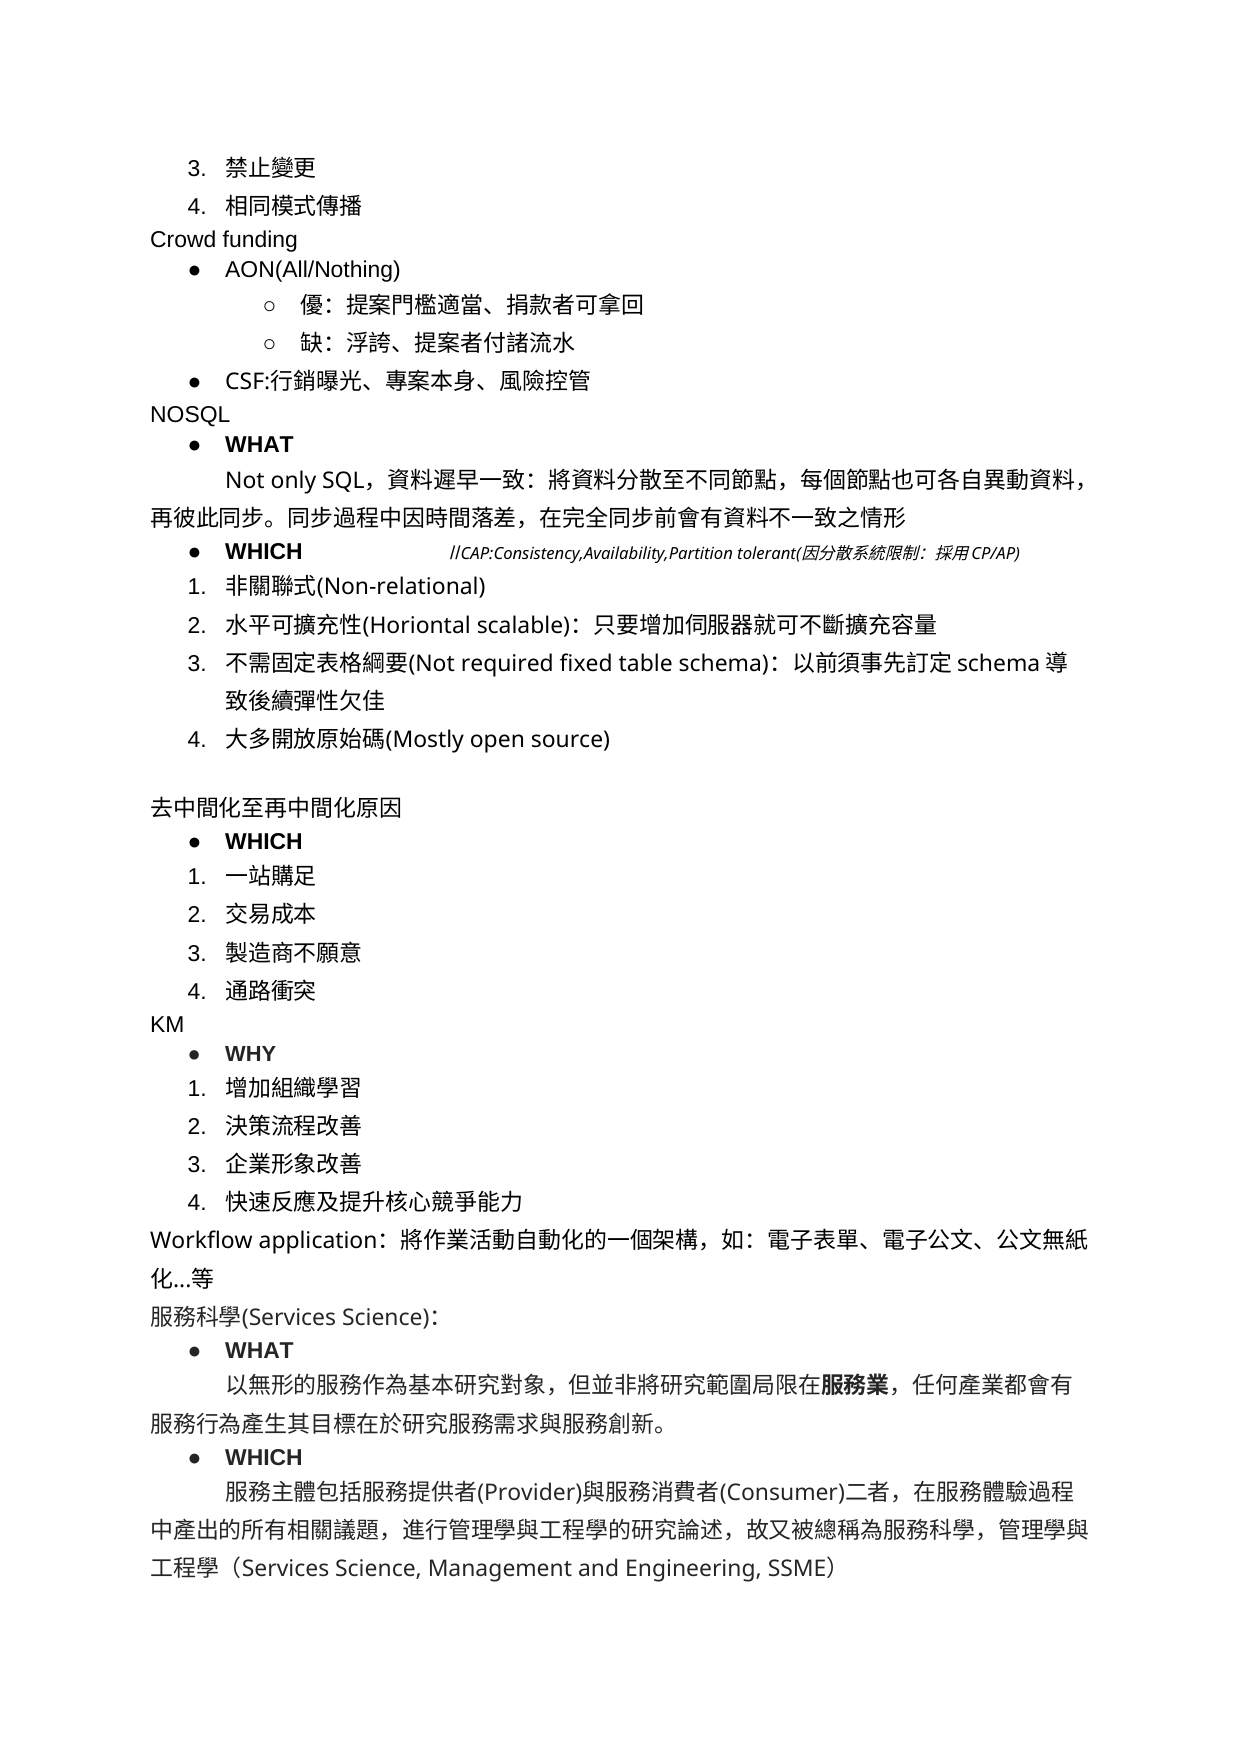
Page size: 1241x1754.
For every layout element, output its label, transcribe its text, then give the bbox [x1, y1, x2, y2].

text KM [150, 1011, 1090, 1037]
list 大多開放原始碼(Mostly open source) [187, 721, 1090, 754]
list WHICH [187, 828, 1090, 854]
list 非關聯式(Non-relational) [187, 568, 1090, 602]
list 水平可擴充性(Horiontal scalable)：只要增加伺服器就可不斷擴充容量 [187, 607, 1090, 640]
list 一站購足 [187, 858, 1090, 891]
text 以無形的服務作為基本研究對象，但並非將研究範圍局限在服務業，任何產業都會有服務行為產生其目標在於研究服務需求與服務創新。 [150, 1367, 1090, 1439]
text 去中間化至再中間化原因 [150, 790, 1090, 823]
text Not only SQL，資料遲早一致：將資料分散至不同節點，每個節點也可各自異動資料，再彼此同步。同步過程中因時間落差，在完全同步前會有資料不一致之情形 [150, 462, 1090, 533]
list 企業形象改善 [187, 1146, 1090, 1179]
list AON(All/Nothing) [187, 256, 1090, 283]
list 優：提案門檻適當、捐款者可拿回 [262, 287, 1090, 320]
text NOSQL [150, 401, 1090, 428]
list CSF:行銷曝光、專案本身、風險控管 [187, 363, 1090, 396]
list 決策流程改善 [187, 1108, 1090, 1141]
list WHAT [187, 431, 1090, 458]
list 快速反應及提升核心競爭能力 [187, 1184, 1090, 1217]
list 交易成本 [187, 896, 1090, 929]
list 缺：浮誇、提案者付諸流水 [262, 325, 1090, 358]
list 增加組織學習 [187, 1070, 1090, 1103]
list 相同模式傳播 [187, 188, 1090, 221]
list 禁止變更 [187, 150, 1090, 183]
text Workflow application：將作業活動自動化的一個架構，如：電子表單、電子公文、公文無紙化...等 [150, 1222, 1090, 1294]
list 通路衝突 [187, 972, 1090, 1006]
list WHAT [187, 1337, 1090, 1363]
list WHICH //CAP:Consistency,Availability,Partition tolerant(因分散系統限制：採用CP/AP) [187, 538, 1090, 564]
text Crowd funding [150, 226, 1090, 253]
list WHY [187, 1041, 1090, 1066]
text 服務科學(Services Science)： [150, 1299, 1090, 1332]
list 不需固定表格綱要(Not required fixed table schema)：以前須事先訂定schema導致後續彈性欠佳 [187, 645, 1090, 716]
text 服務主體包括服務提供者(Provider)與服務消費者(Consumer)二者，在服務體驗過程中產出的所有相關議題，進行管理學與工程學的研究論述，故又被總稱為服務科學，管理學與工程學（Services Science, Management and Engineering, SSME） [150, 1474, 1090, 1583]
list 製造商不願意 [187, 934, 1090, 968]
list WHICH [187, 1444, 1090, 1470]
